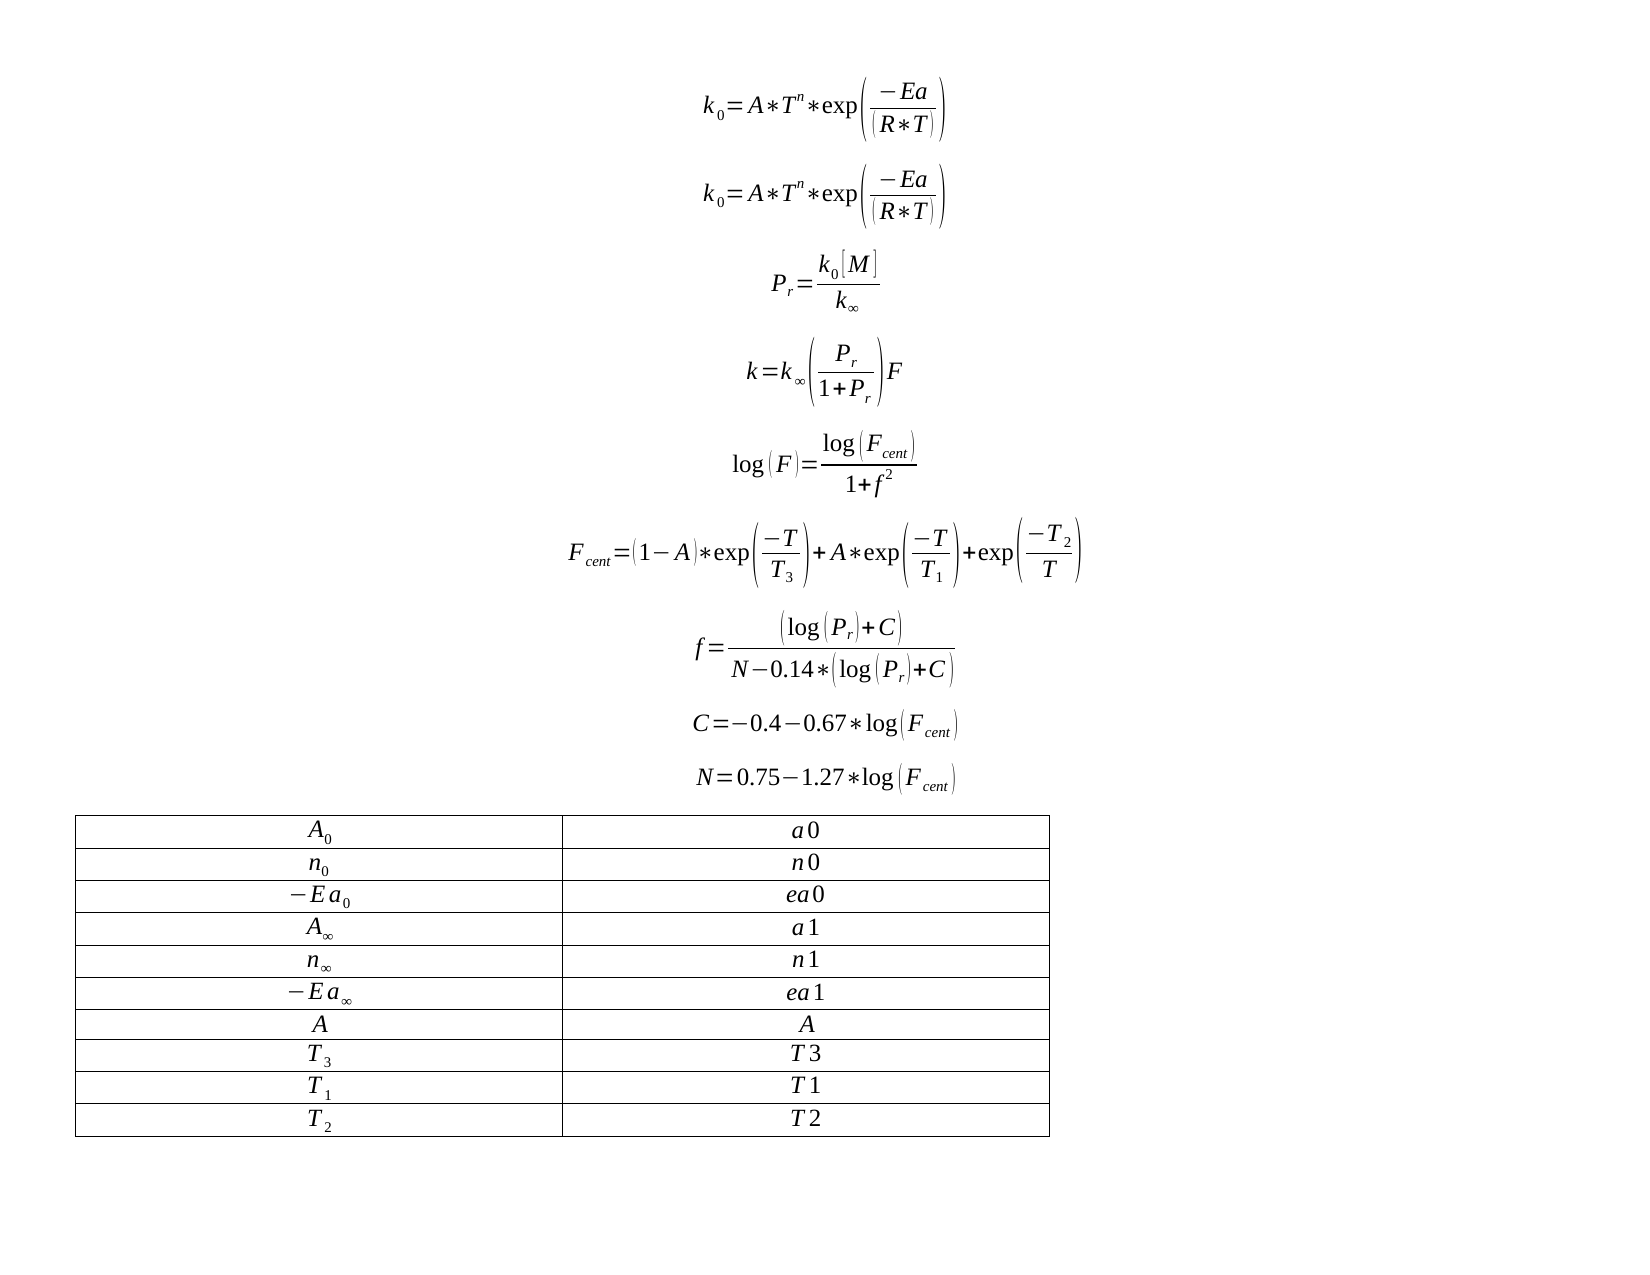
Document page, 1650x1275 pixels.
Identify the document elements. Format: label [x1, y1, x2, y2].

table_cell [563, 881, 1049, 912]
table_cell [76, 1040, 562, 1071]
table_cell [563, 913, 1049, 944]
table_cell [76, 1072, 562, 1103]
table_cell [76, 849, 562, 880]
table_header [563, 816, 1049, 847]
table_cell [563, 1040, 1049, 1071]
table_header [76, 816, 562, 847]
table_cell [76, 1104, 562, 1136]
table_cell [563, 849, 1049, 880]
table_cell [563, 978, 1049, 1009]
table_cell [563, 1104, 1049, 1136]
table_cell [76, 913, 562, 944]
table_cell [563, 946, 1049, 977]
table_cell [76, 946, 562, 977]
table_cell [76, 978, 562, 1009]
table_cell [563, 1072, 1049, 1103]
table_cell [76, 881, 562, 912]
table_cell [76, 1010, 562, 1038]
table_cell [563, 1010, 1049, 1038]
